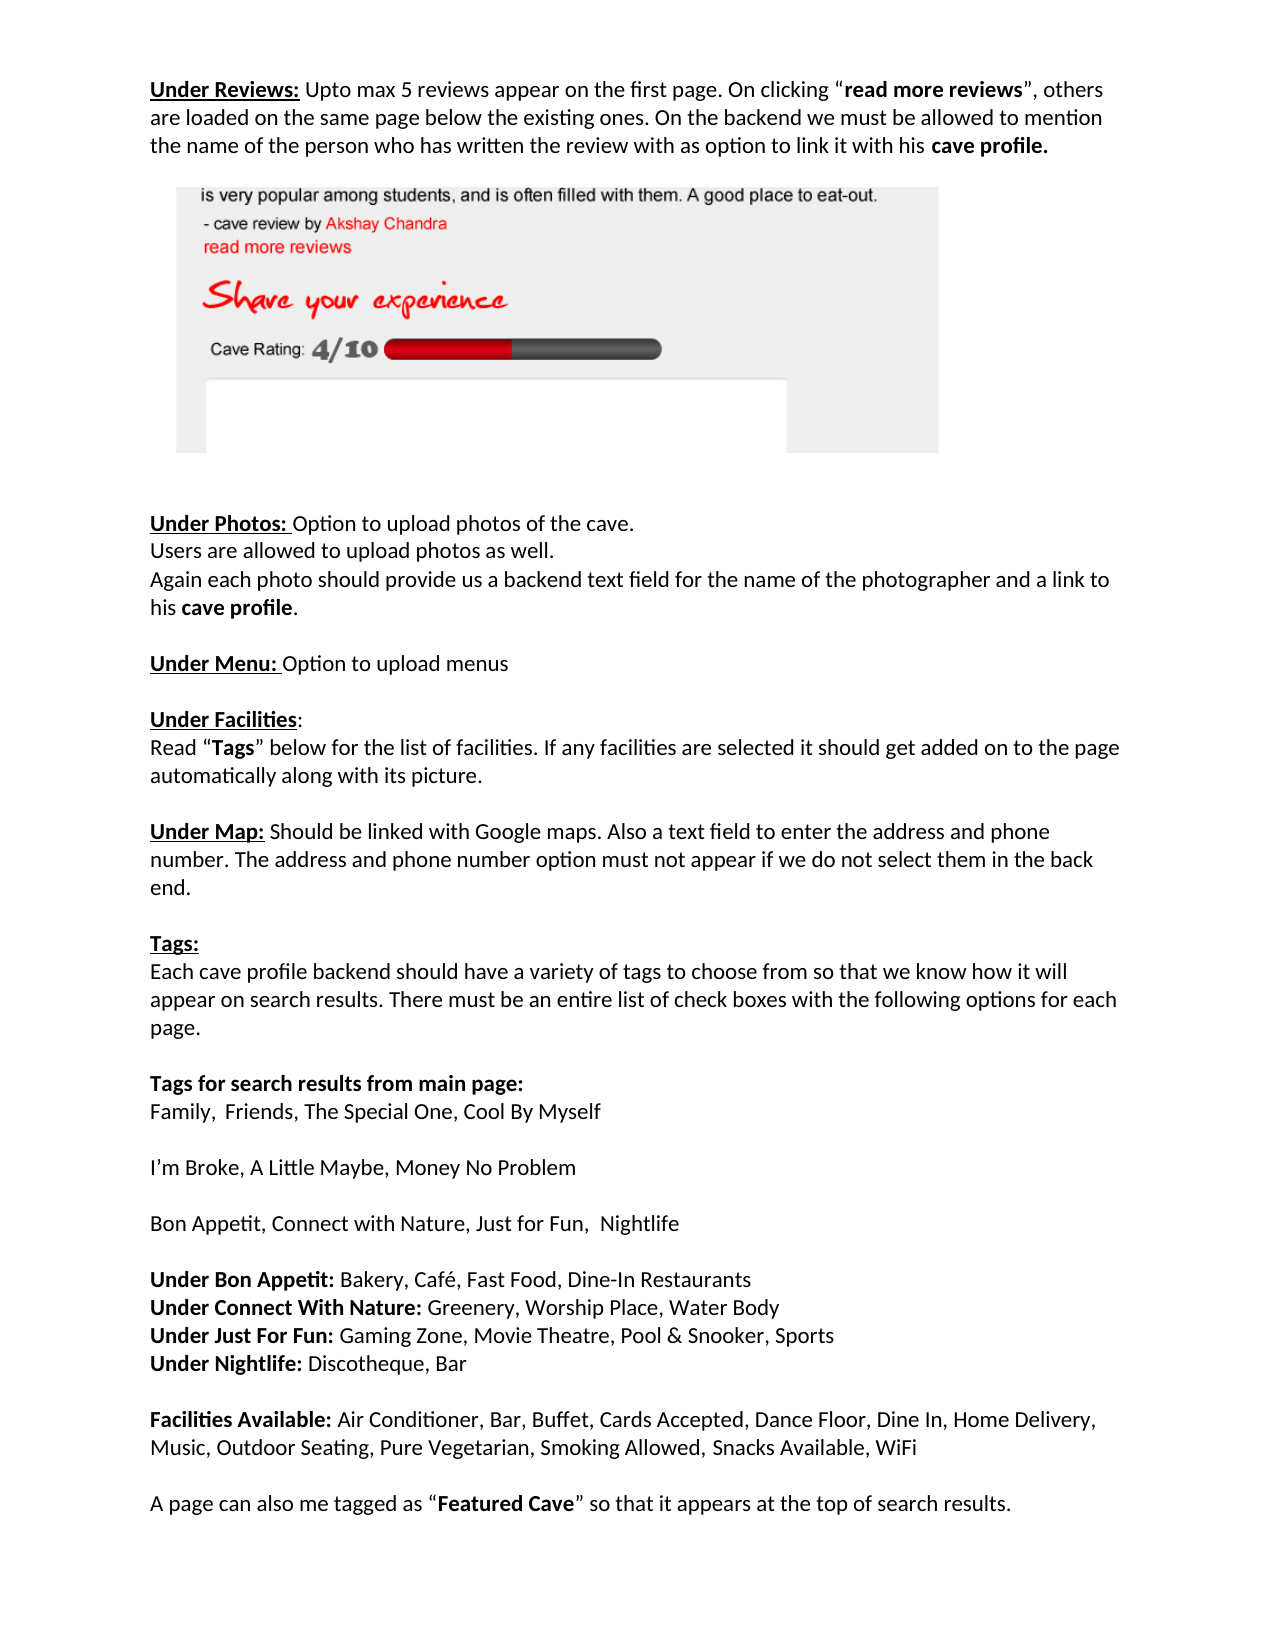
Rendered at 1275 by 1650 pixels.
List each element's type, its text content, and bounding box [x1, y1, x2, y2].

text Tags: [150, 929, 1125, 957]
text Under Map: Should be linked with Google maps. Also a text field to enter the address and phone number. The address and phone number option must not appear if we do not select them in the back end. [150, 817, 1125, 901]
text Family, Friends, The Special One, Cool By Myself I’m Broke, A Little Maybe, Money No Problem Bon Appetit, Connect with Nature, Just for Fun, Nightlife [150, 1097, 1125, 1265]
text Read “Tags” below for the list of facilities. If any facilities are selected it should get added on to the page automatically along with its picture. [150, 733, 1125, 789]
text Under Facilities: [150, 705, 1125, 733]
picture [150, 187, 962, 453]
text Tags for search results from main page: [150, 1069, 1125, 1097]
text Each cave profile backend should have a variety of tags to choose from so that we know how it will appear on search results. There must be an entire list of check boxes with the following options for each page. [150, 957, 1125, 1041]
text Under Menu: Option to upload menus [150, 649, 1125, 677]
text Users are allowed to upload photos as well. [150, 537, 1125, 565]
text Under Photos: Option to upload photos of the cave. [150, 509, 1125, 537]
text Again each photo should provide us a backend text field for the name of the photographer and a link to his cave profile. [150, 565, 1125, 621]
text Under Reviews: Upto max 5 reviews appear on the first page. On clicking “read more reviews”, others are loaded on the same page below the existing ones. On the backend we must be allowed to mention the name of the person who has written the review with as option to link it with his cave profile. [150, 75, 1125, 159]
text A page can also me tagged as “Featured Cave” so that it appears at the top of search results. [150, 1489, 1125, 1517]
text Under Bon Appetit: Bakery, Café, Fast Food, Dine-In Restaurants Under Connect With Nature: Greenery, Worship Place, Water Body Under Just For Fun: Gaming Zone, Movie Theatre, Pool & Snooker, Sports Under Nightlife: Discotheque, Bar [150, 1265, 1125, 1405]
text Facilities Available: Air Conditioner, Bar, Buffet, Cards Accepted, Dance Floor, Dine In, Home Delivery, Music, Outdoor Seating, Pure Vegetarian, Smoking Allowed, Snacks Available, WiFi [150, 1405, 1125, 1489]
